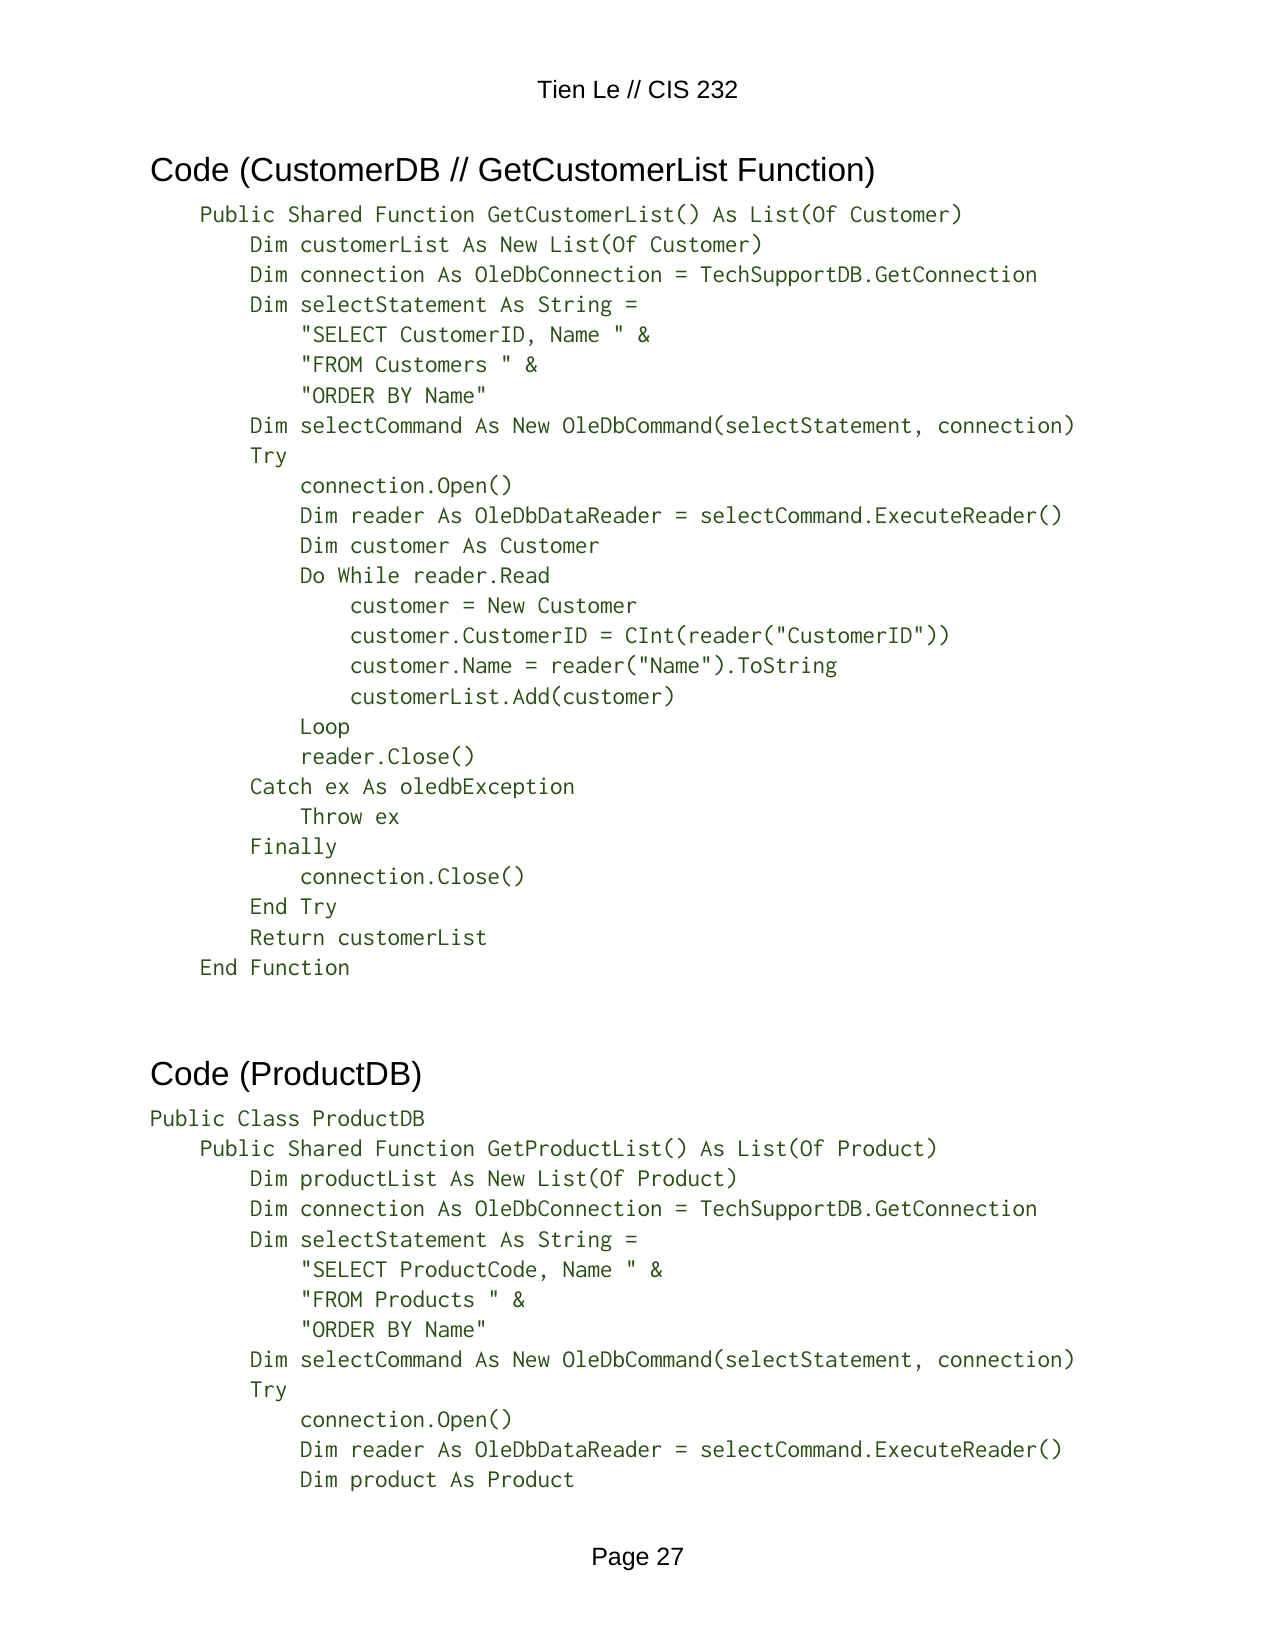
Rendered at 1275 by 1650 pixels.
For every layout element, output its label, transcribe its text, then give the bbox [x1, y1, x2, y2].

text Dim product As Product [150, 1466, 1125, 1493]
text "SELECT CustomerID, Name " & [150, 321, 1125, 348]
subtitle Code (CustomerDB // GetCustomerList Function) [150, 150, 1125, 188]
text Dim selectCommand As New OleDbCommand(selectStatement, connection) [150, 412, 1125, 438]
text Public Class ProductDB [150, 1105, 1125, 1131]
text customer.Name = reader("Name").ToString [150, 652, 1125, 679]
text "ORDER BY Name" [150, 1316, 1125, 1342]
text Finally [150, 833, 1125, 859]
text Dim connection As OleDbConnection = TechSupportDB.GetConnection [150, 261, 1125, 287]
text Public Shared Function GetCustomerList() As List(Of Customer) [150, 201, 1125, 227]
text Return customerList [150, 923, 1125, 950]
text Dim connection As OleDbConnection = TechSupportDB.GetConnection [150, 1195, 1125, 1222]
text "ORDER BY Name" [150, 382, 1125, 408]
text Dim reader As OleDbDataReader = selectCommand.ExecuteReader() [150, 1436, 1125, 1462]
text connection.Open() [150, 1406, 1125, 1432]
text Loop [150, 713, 1125, 739]
text customer = New Customer [150, 592, 1125, 618]
text End Try [150, 893, 1125, 919]
text Try [150, 442, 1125, 468]
text Throw ex [150, 803, 1125, 829]
text Public Shared Function GetProductList() As List(Of Product) [150, 1135, 1125, 1161]
subtitle Code (ProductDB) [150, 1054, 1125, 1093]
text customer.CustomerID = CInt(reader("CustomerID")) [150, 622, 1125, 649]
text connection.Open() [150, 472, 1125, 498]
text Dim selectStatement As String = [150, 291, 1125, 317]
text Catch ex As oledbException [150, 773, 1125, 799]
text "SELECT ProductCode, Name " & [150, 1256, 1125, 1282]
text Try [150, 1376, 1125, 1402]
text Dim selectCommand As New OleDbCommand(selectStatement, connection) [150, 1346, 1125, 1372]
text Dim customer As Customer [150, 532, 1125, 558]
text Dim customerList As New List(Of Customer) [150, 231, 1125, 257]
text Do While reader.Read [150, 562, 1125, 588]
text End Function [150, 953, 1125, 980]
text customerList.Add(customer) [150, 683, 1125, 709]
text connection.Close() [150, 863, 1125, 889]
text reader.Close() [150, 743, 1125, 769]
text "FROM Products " & [150, 1286, 1125, 1312]
text Dim selectStatement As String = [150, 1226, 1125, 1252]
text Dim reader As OleDbDataReader = selectCommand.ExecuteReader() [150, 502, 1125, 528]
text "FROM Customers " & [150, 351, 1125, 378]
text Dim productList As New List(Of Product) [150, 1165, 1125, 1192]
